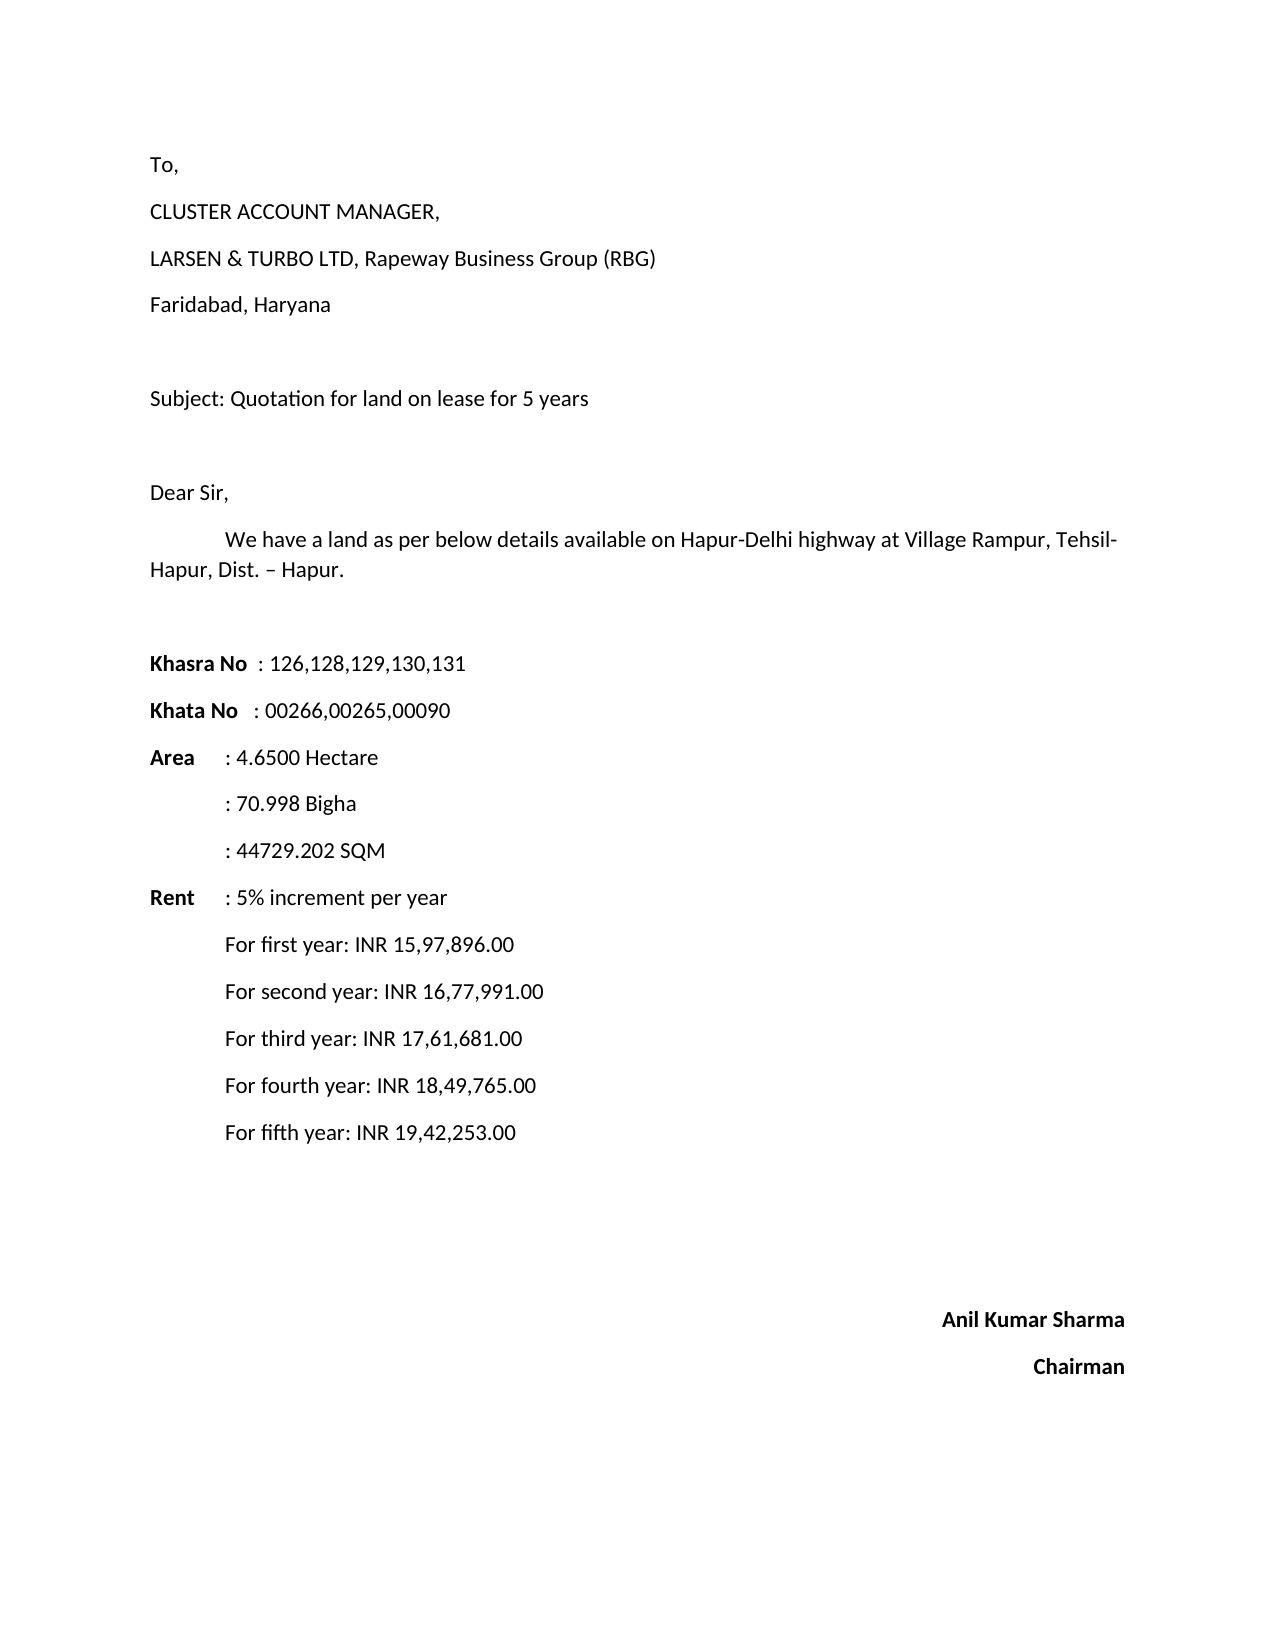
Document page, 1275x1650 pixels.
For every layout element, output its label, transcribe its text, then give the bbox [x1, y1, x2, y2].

text We have a land as per below details available on Hapur-Delhi highway at Village Rampur, Tehsil- Hapur, Dist. – Hapur. [150, 525, 1125, 583]
text Subject: Quotation for land on lease for 5 years [150, 384, 1125, 412]
text Khasra No : 126,128,129,130,131 [150, 649, 1125, 677]
text LARSEN & TURBO LTD, Rapeway Business Group (RBG) [150, 244, 1125, 272]
text Chairman [150, 1352, 1125, 1380]
text Area : 4.6500 Hectare [150, 743, 1125, 771]
text For second year: INR 16,77,991.00 [150, 977, 1125, 1005]
text To, [150, 150, 1125, 178]
text CLUSTER ACCOUNT MANAGER, [150, 197, 1125, 225]
text For first year: INR 15,97,896.00 [150, 930, 1125, 958]
text Faridabad, Haryana [150, 291, 1125, 319]
text : 44729.202 SQM [150, 836, 1125, 864]
text For fifth year: INR 19,42,253.00 [150, 1118, 1125, 1146]
text Khata No : 00266,00265,00090 [150, 696, 1125, 724]
text Dear Sir, [150, 478, 1125, 506]
text : 70.998 Bigha [150, 789, 1125, 818]
text Rent : 5% increment per year [150, 883, 1125, 911]
text For fourth year: INR 18,49,765.00 [150, 1071, 1125, 1099]
text Anil Kumar Sharma [150, 1305, 1125, 1333]
text For third year: INR 17,61,681.00 [150, 1024, 1125, 1052]
